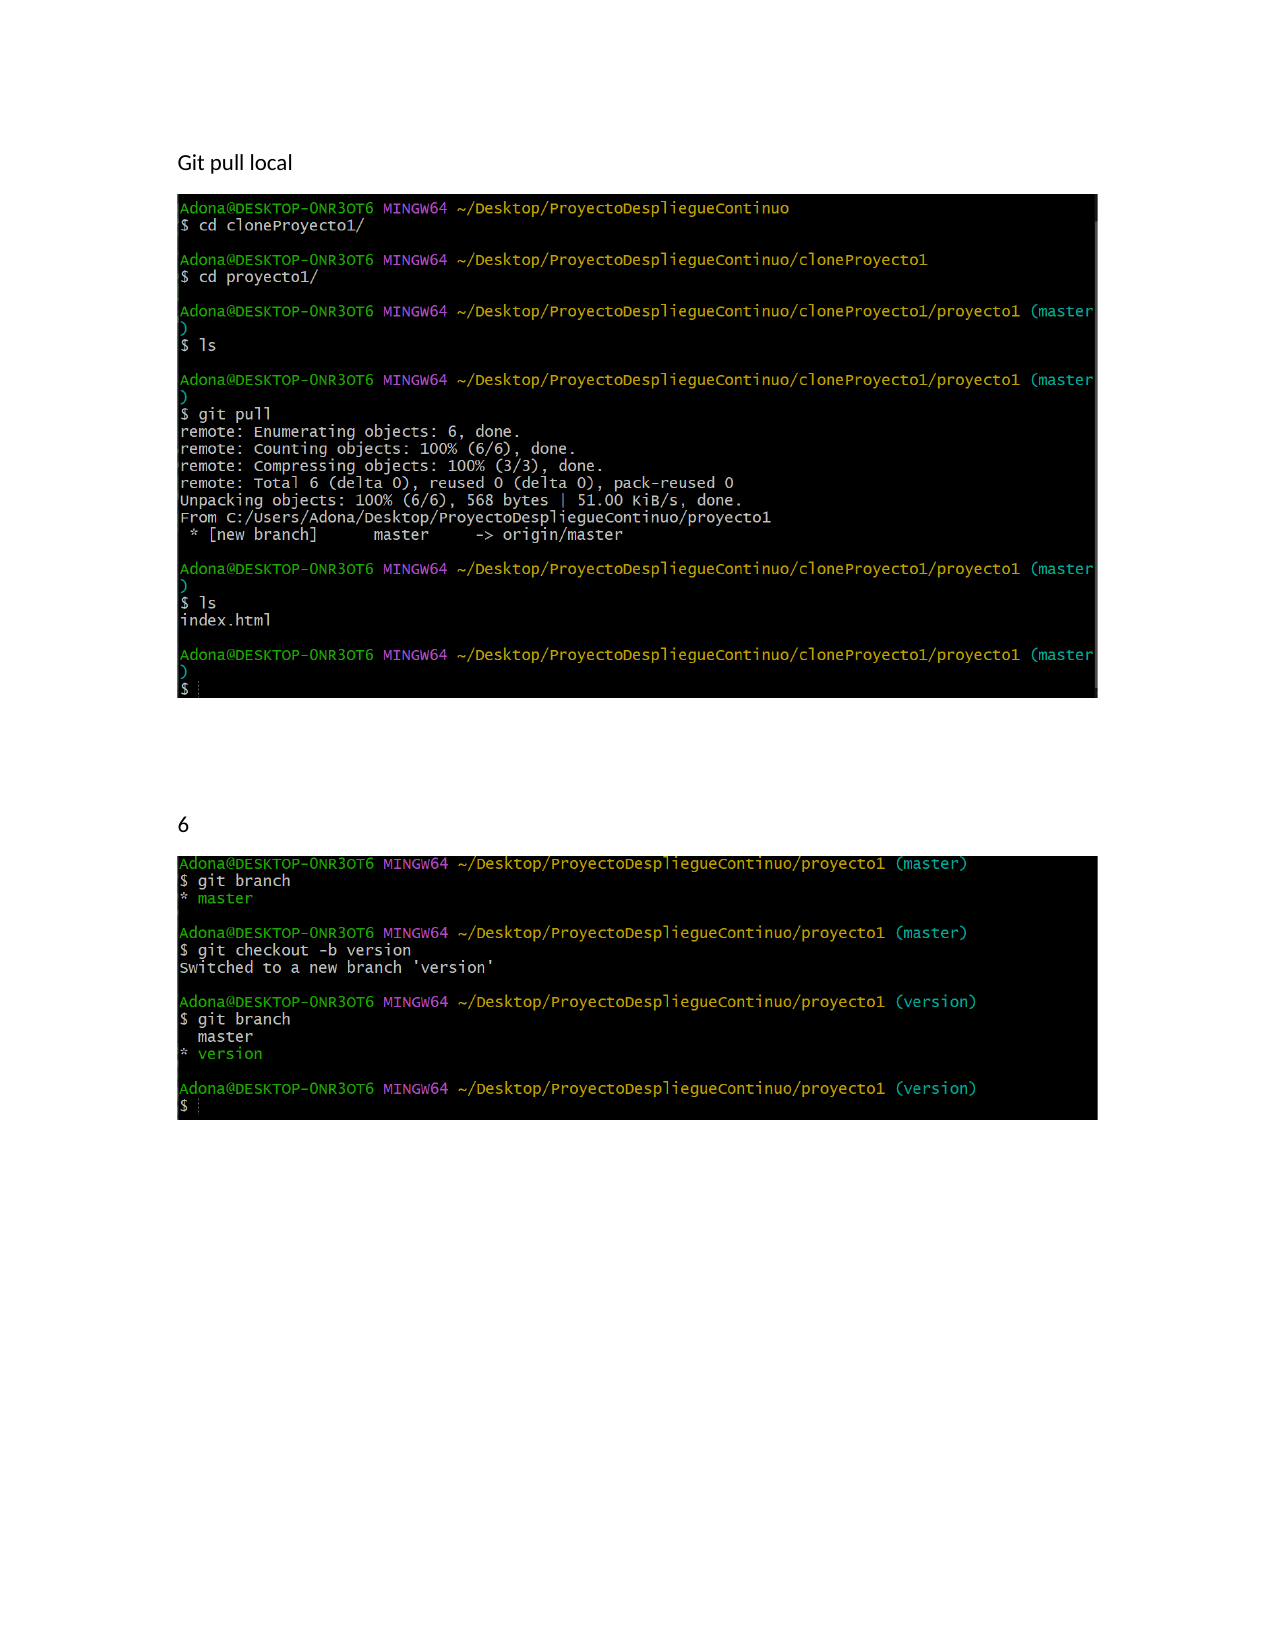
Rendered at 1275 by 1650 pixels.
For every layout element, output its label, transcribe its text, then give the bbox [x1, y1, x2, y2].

text 6 [177, 810, 1098, 838]
picture [177, 856, 1098, 1120]
picture [177, 194, 1098, 698]
text Git pull local [177, 148, 1098, 176]
